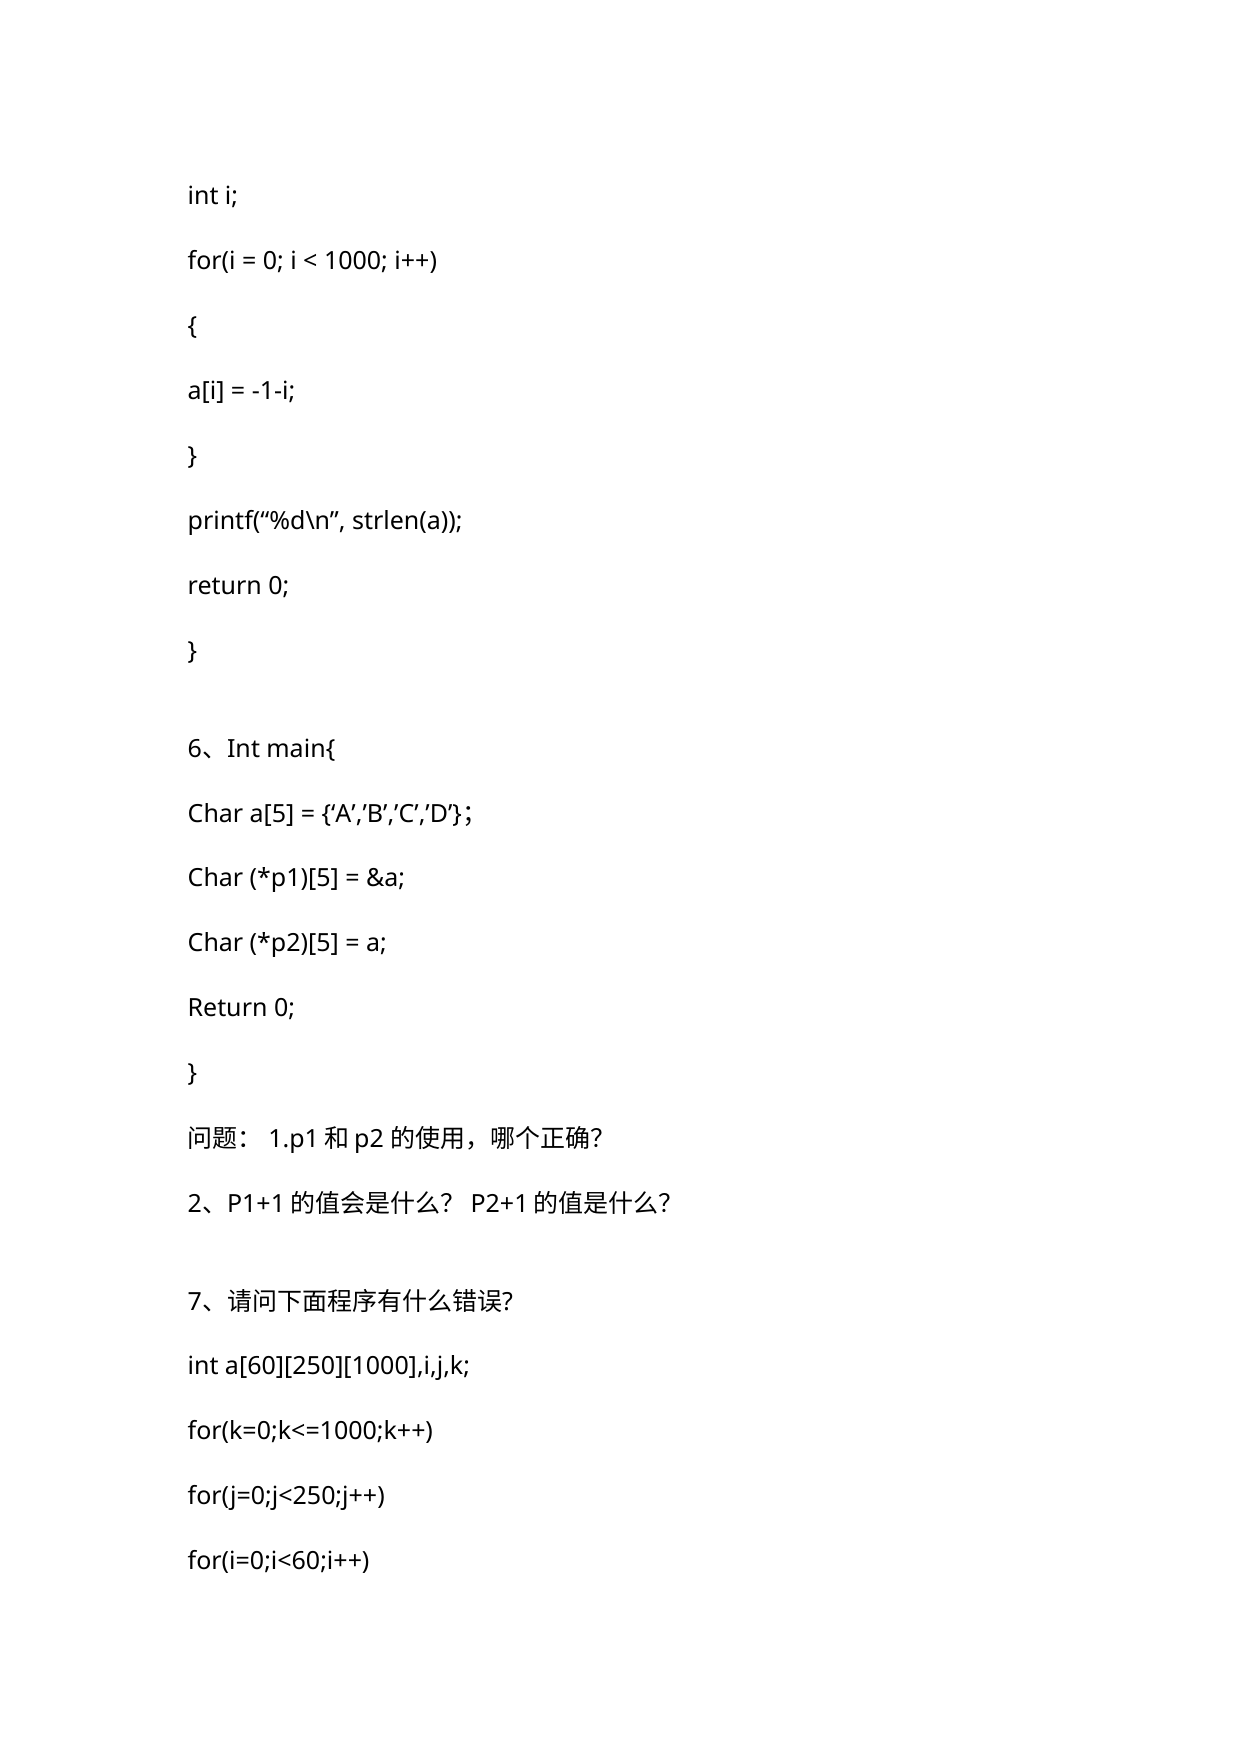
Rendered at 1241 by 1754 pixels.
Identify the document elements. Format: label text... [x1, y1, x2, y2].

text 7、请问下面程序有什么错误? [187, 1267, 1053, 1332]
list 问题： 1.p1和p2 的使用，哪个正确？ [187, 1104, 1053, 1169]
text int i; [187, 162, 1053, 227]
text return 0; [187, 552, 1053, 617]
text printf(“%d\n”, strlen(a)); [187, 487, 1053, 552]
list P1+1的值会是什么？ P2+1的值是什么？ [187, 1169, 1053, 1234]
text for(i=0;i<60;i++) [187, 1527, 1053, 1592]
list Return 0; [187, 974, 1053, 1039]
text { [187, 292, 1053, 357]
list Char (*p1)[5] = &a; [187, 844, 1053, 909]
list Char a[5] = {‘A’,’B’,’C’,’D’}； [187, 779, 1053, 844]
text } [187, 422, 1053, 487]
text for(k=0;k<=1000;k++) [187, 1397, 1053, 1462]
list 6、Int main{ [187, 714, 1053, 779]
text for(j=0;j<250;j++) [187, 1462, 1053, 1527]
text } [187, 617, 1053, 682]
list Char (*p2)[5] = a; [187, 909, 1053, 974]
text a[i] = -1-i; [187, 357, 1053, 422]
text int a[60][250][1000],i,j,k; [187, 1332, 1053, 1397]
text for(i = 0; i < 1000; i++) [187, 227, 1053, 292]
list } [187, 1039, 1053, 1104]
